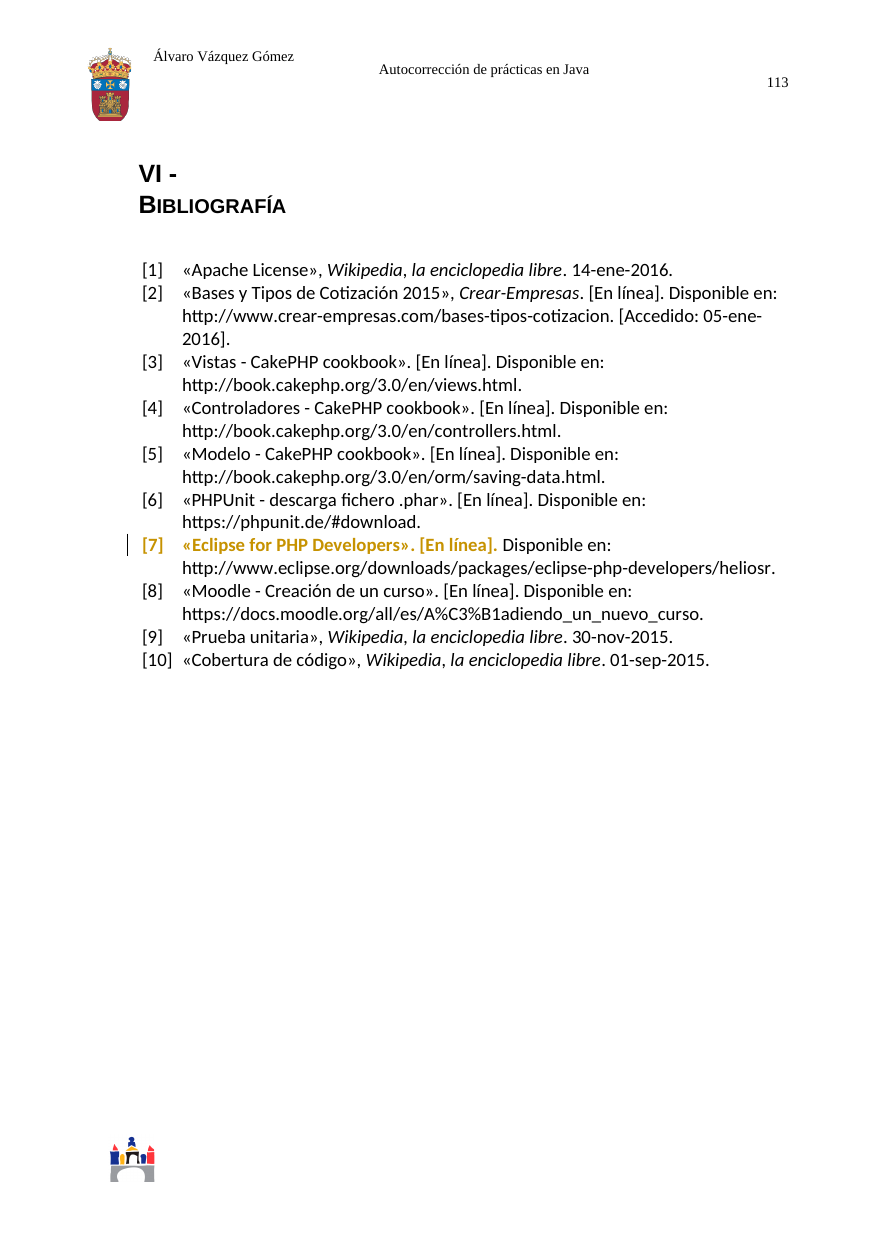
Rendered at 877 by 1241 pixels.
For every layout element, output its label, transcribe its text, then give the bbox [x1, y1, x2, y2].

text [6] «PHPUnit - descarga fichero .phar». [En línea]. Disponible en: https://phpunit.de/#download. [142, 488, 788, 533]
text [10] «Cobertura de código», Wikipedia, la enciclopedia libre. 01-sep-2015. [142, 648, 788, 671]
text [8] «Moodle - Creación de un curso». [En línea]. Disponible en: https://docs.moodle.org/all/es/A%C3%B1adiendo_un_nuevo_curso. [142, 579, 788, 625]
text [9] «Prueba unitaria», Wikipedia, la enciclopedia libre. 30-nov-2015. [142, 625, 788, 648]
text [2] «Bases y Tipos de Cotización 2015», Crear-Empresas. [En línea]. Disponible en: http://www.crear-empresas.com/bases-tipos-cotizacion. [Accedido: 05-ene-2016]. [142, 281, 788, 350]
picture [87, 47, 131, 120]
text [5] «Modelo - CakePHP cookbook». [En línea]. Disponible en: http://book.cakephp.org/3.0/en/orm/saving-data.html. [142, 442, 788, 488]
text [4] «Controladores - CakePHP cookbook». [En línea]. Disponible en: http://book.cakephp.org/3.0/en/controllers.html. [142, 396, 788, 442]
text [7] «Eclipse for PHP Developers». [En línea]. Disponible en: http://www.eclipse.org/downloads/packages/eclipse-php-developers/heliosr. [142, 533, 788, 579]
text [3] «Vistas - CakePHP cookbook». [En línea]. Disponible en: http://book.cakephp.org/3.0/en/views.html. [142, 350, 788, 396]
subtitle Bibliografía [177, 159, 788, 219]
picture [107, 1134, 155, 1182]
text [1] «Apache License», Wikipedia, la enciclopedia libre. 14-ene-2016. [142, 258, 788, 281]
